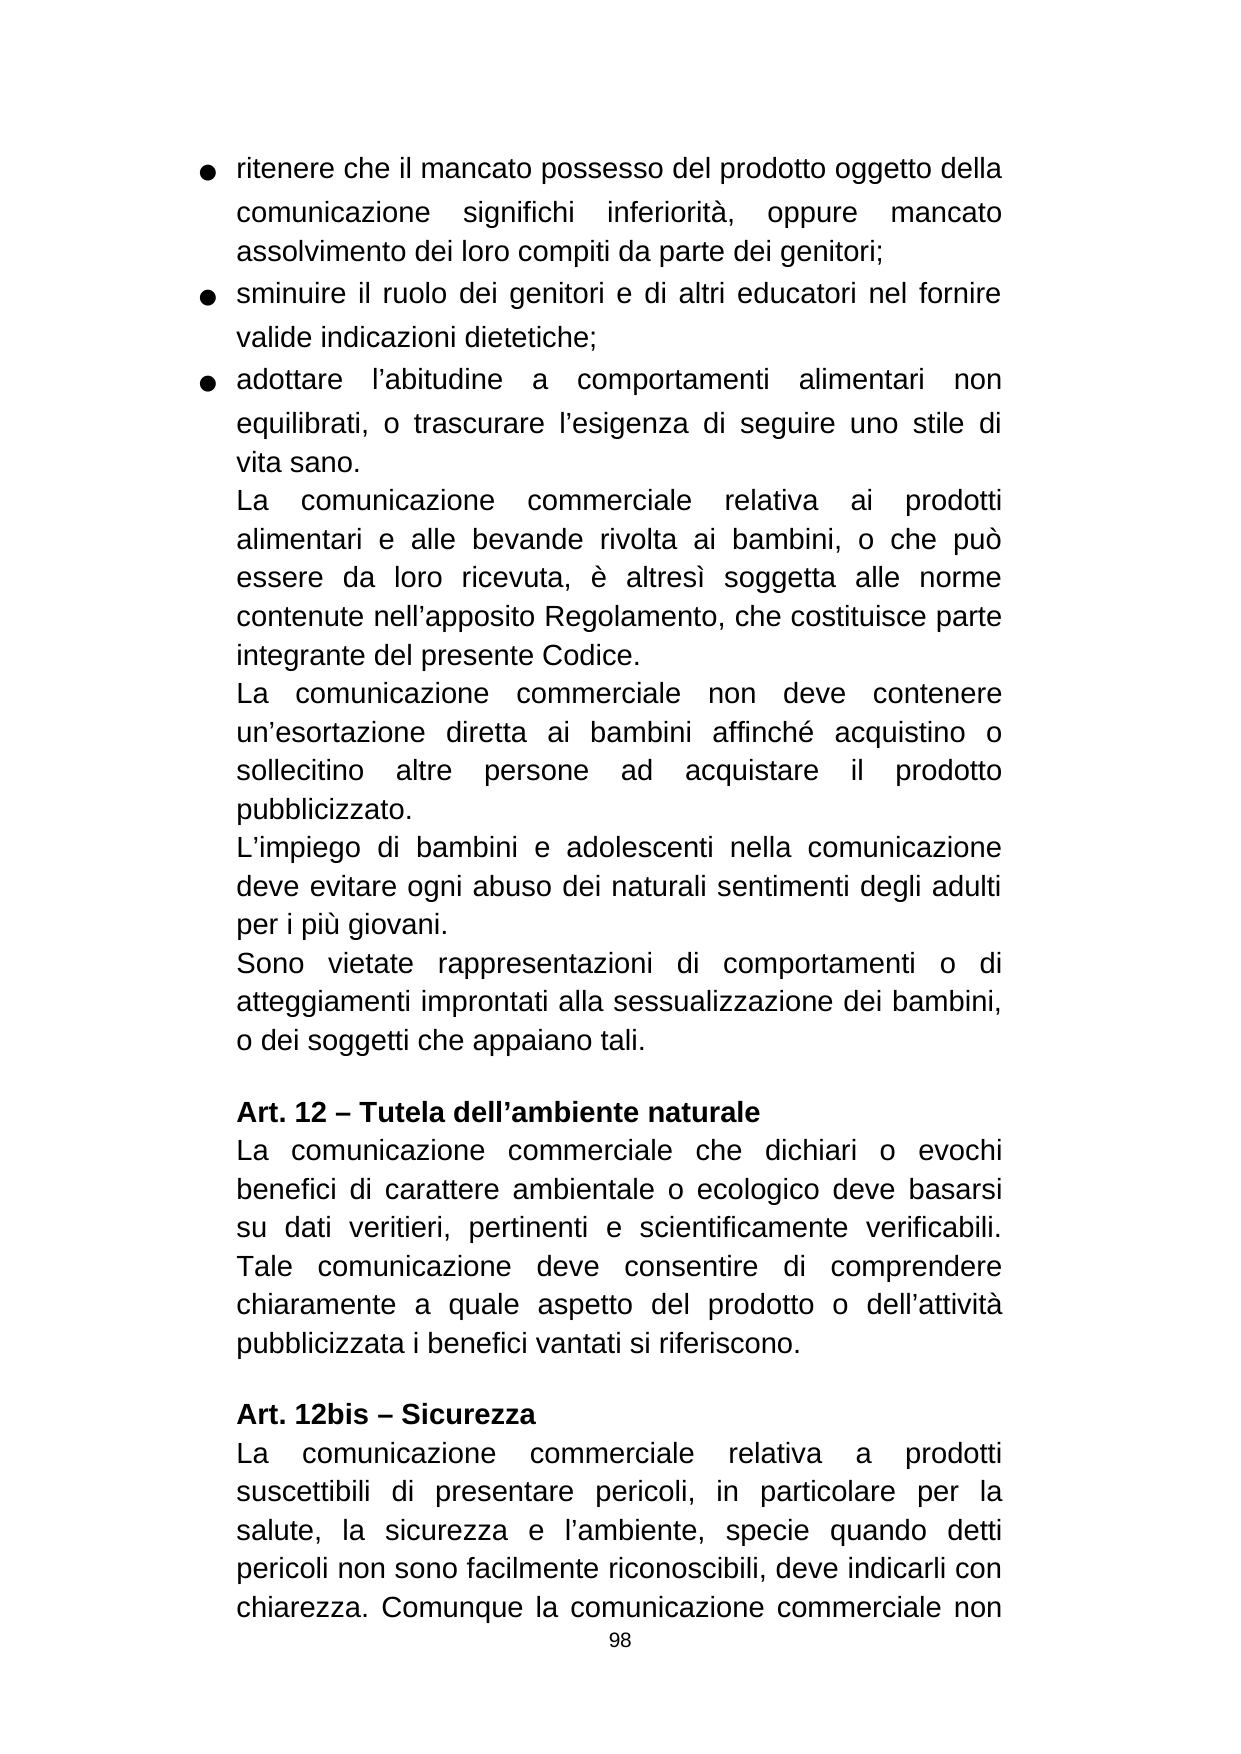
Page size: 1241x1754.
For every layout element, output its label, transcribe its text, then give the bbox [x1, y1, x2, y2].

list sminuire il ruolo dei genitori e di altri educatori nel fornire valide indicazioni dietetiche; [199, 272, 1003, 354]
text La comunicazione commerciale che dichiari o evochi benefici di carattere ambientale o ecologico deve basarsi su dati veritieri, pertinenti e scientificamente verificabili. Tale comunicazione deve consentire di comprendere chiaramente a quale aspetto del prodotto o dell’attività pubblicizzata i benefici vantati si riferiscono. [236, 1133, 1003, 1359]
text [236, 1436, 1003, 1624]
text La comunicazione commerciale relativa ai prodotti alimentari e alle bevande rivolta ai bambini, o che può essere da loro ricevuta, è altresì soggetta alle norme contenute nell’apposito Regolamento, che costituisce parte integrante del presente Codice. [236, 483, 1003, 671]
text Art. 12bis – Sicurezza [236, 1397, 1003, 1431]
list adottare l’abitudine a comportamenti alimentari non equilibrati, o trascurare l’esigenza di seguire uno stile di vita sano. [199, 359, 1003, 478]
text Sono vietate rappresentazioni di comportamenti o di atteggiamenti improntati alla sessualizzazione dei bambini, o dei soggetti che appaiano tali. [236, 946, 1003, 1057]
text La comunicazione commerciale non deve contenere un’esortazione diretta ai bambini affinché acquistino o sollecitino altre persone ad acquistare il prodotto pubblicizzato. L’impiego di bambini e adolescenti nella comunicazione deve evitare ogni abuso dei naturali sentimenti degli adulti per i più giovani. [236, 676, 1003, 941]
text Art. 12 – Tutela dell’ambiente naturale [236, 1094, 1003, 1128]
list ritenere che il mancato possesso del prodotto oggetto della comunicazione significhi inferiorità, oppure mancato assolvimento dei loro compiti da parte dei genitori; [199, 148, 1003, 267]
